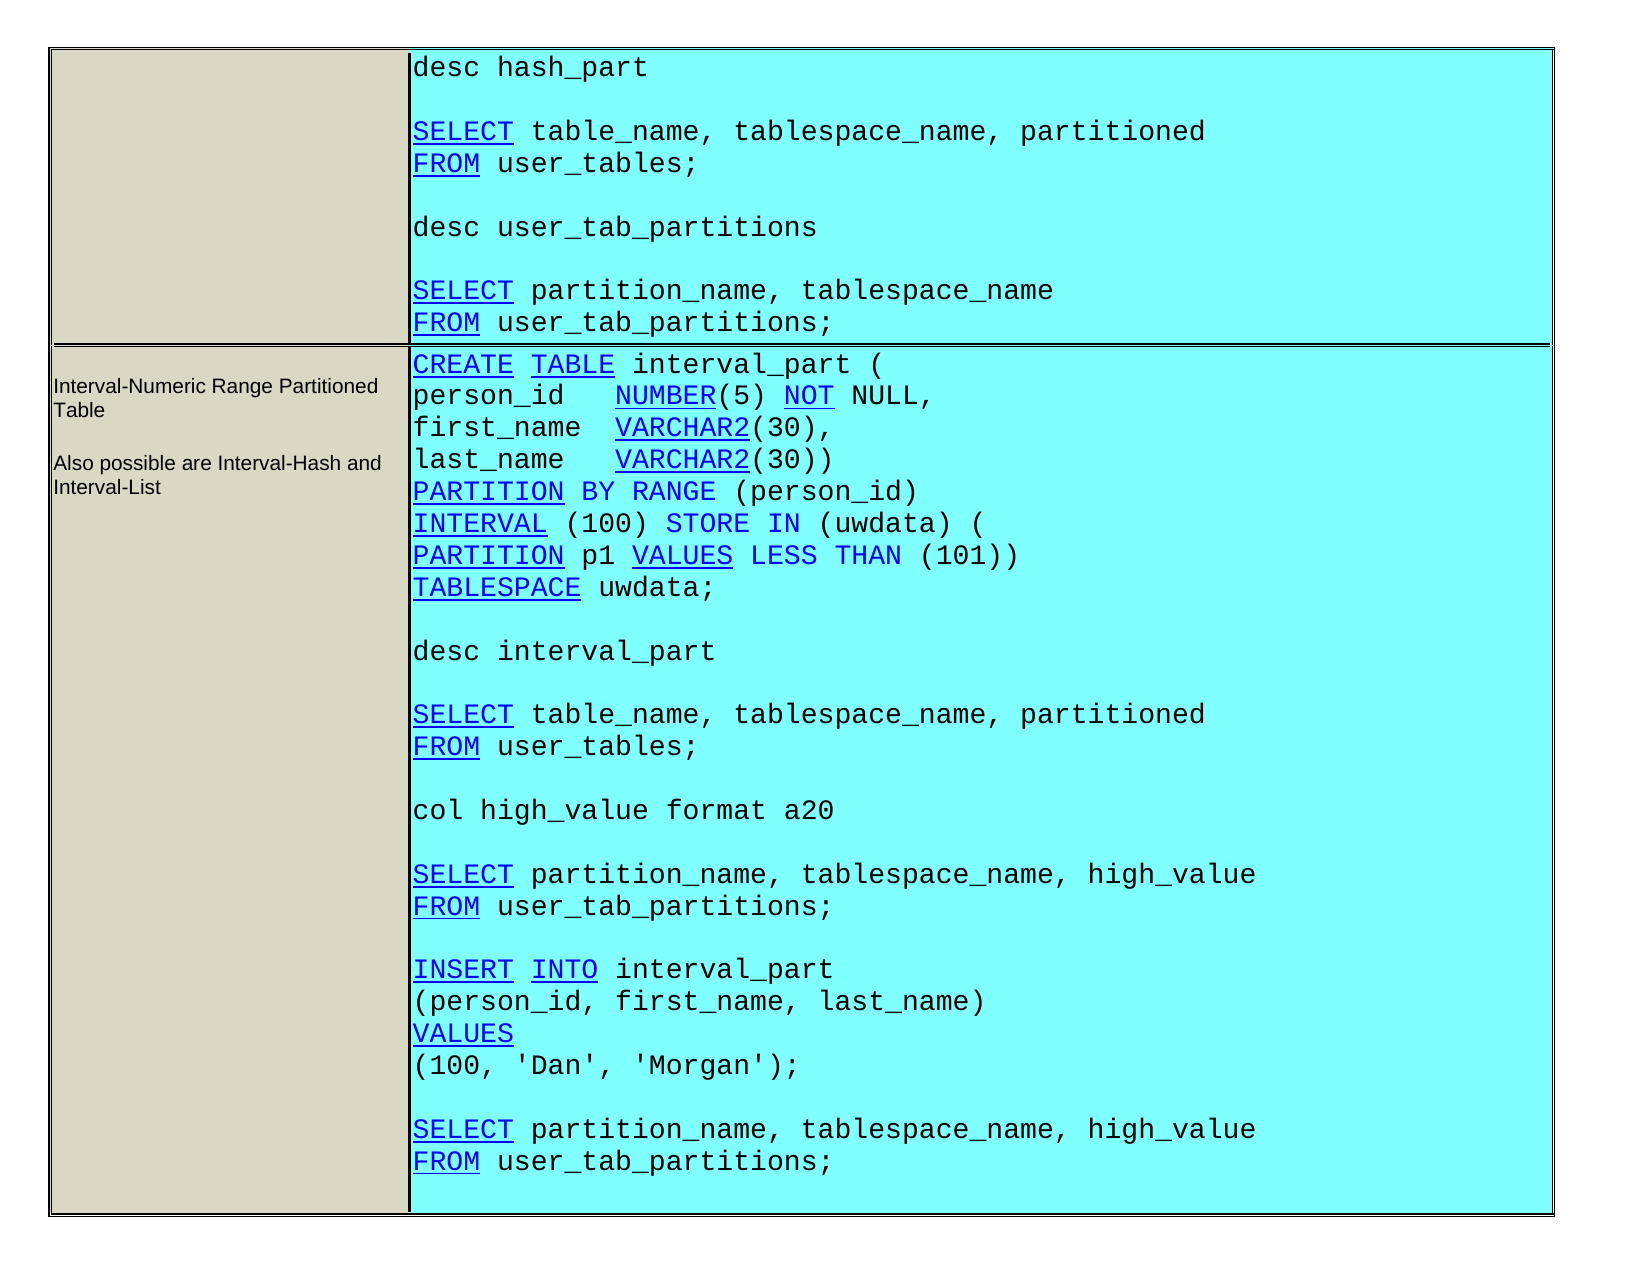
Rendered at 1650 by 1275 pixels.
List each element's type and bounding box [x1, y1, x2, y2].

table_cell [409, 343, 1552, 1213]
table_cell [52, 50, 409, 343]
table_cell [52, 343, 409, 1213]
table_cell [409, 50, 1552, 343]
